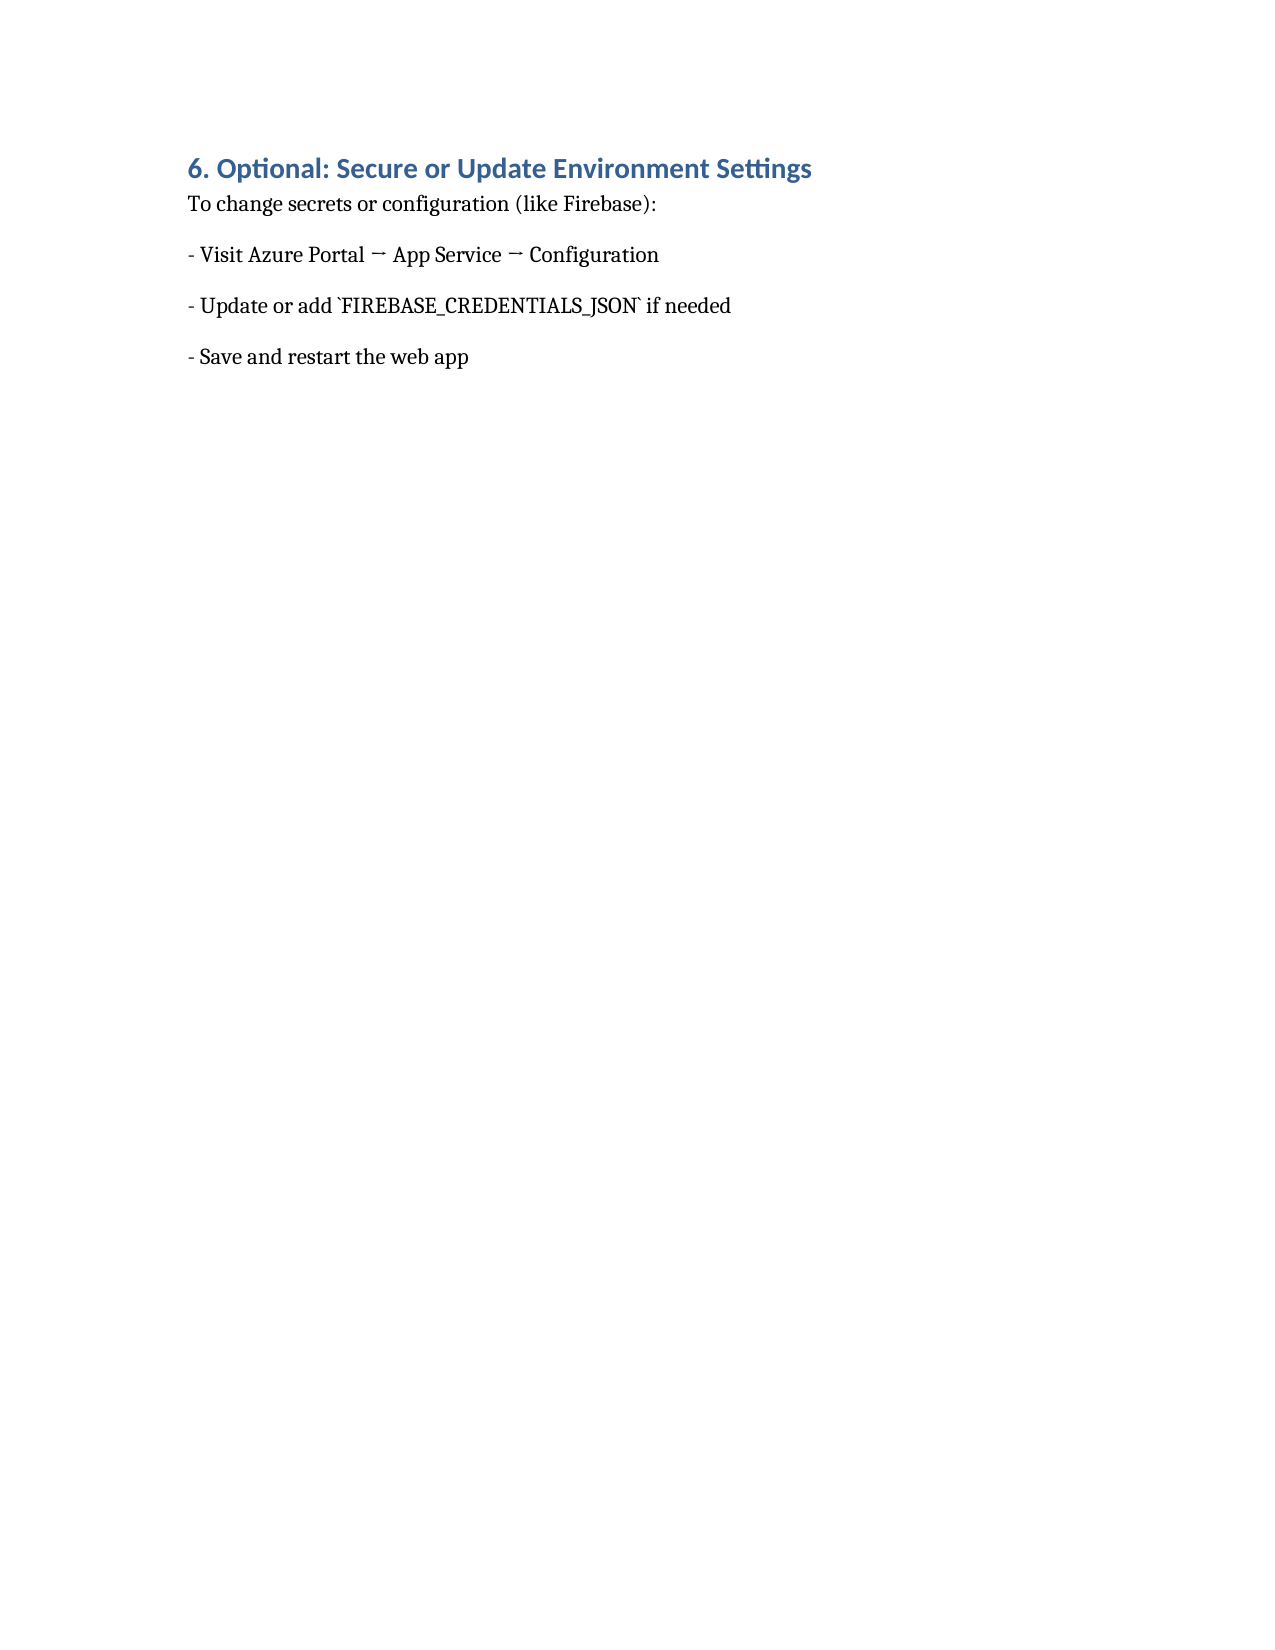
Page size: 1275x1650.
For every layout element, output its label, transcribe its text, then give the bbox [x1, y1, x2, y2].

text - Update or add `FIREBASE_CREDENTIALS_JSON` if needed [187, 293, 1087, 319]
text - Save and restart the web app [187, 344, 1087, 370]
text To change secrets or configuration (like Firebase): [187, 191, 1087, 217]
text - Visit Azure Portal → App Service → Configuration [187, 242, 1087, 268]
subtitle 6. Optional: Secure or Update Environment Settings [187, 150, 1087, 186]
